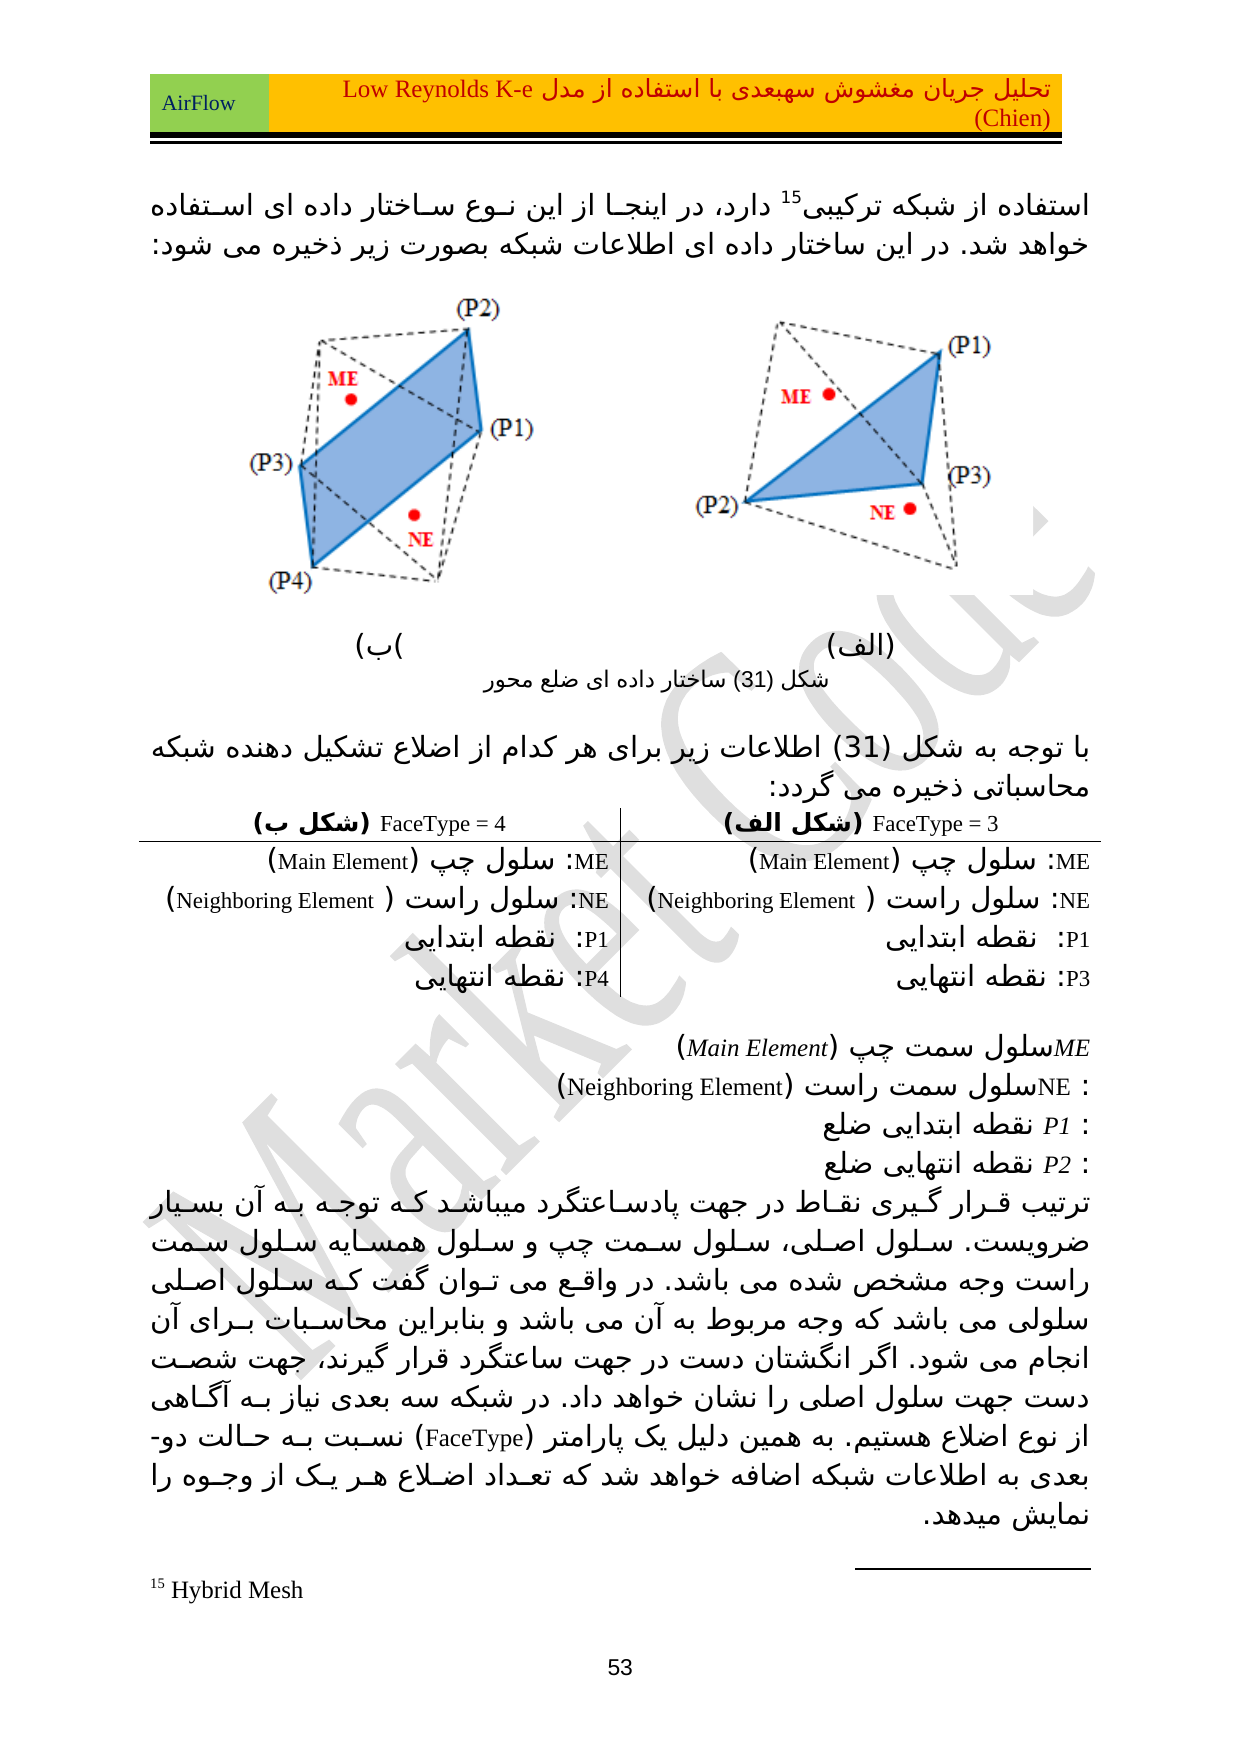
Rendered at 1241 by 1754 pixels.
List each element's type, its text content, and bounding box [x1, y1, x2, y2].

text ترتیب قرار گیری نقاط در جهت پادساعتگرد میباشد که توجه به آن بسیار ضرویست. سلول اصلی، سلول سمت چپ و سلول همسایه سلول سمت راست وجه مشخص شده می باشد. در واقع می توان گفت که سلول اصلی سلولی می باشد که وجه مربوط به آن می باشد و بنابراین محاسبات برای آن انجام می شود. اگر انگشتان دست در جهت ساعتگرد قرار گیرند، جهت شصت دست جهت سلول اصلی را نشان خواهد داد. در شبکه سه بعدی نیاز به آگاهی از نوع اضلاع هستیم. به همین دلیل یک پارامتر (FaceType) نسبت به حالت دوبعدی به اطلاعات شبکه اضافه خواهد شد که تعداد اضلاع هر یک از وجوه را نمایش میدهد. [150, 1185, 1090, 1531]
text : NEسلول سمت راست (Neighboring Element) [150, 1068, 1090, 1102]
picture [221, 266, 537, 624]
table_cell ME: سلول چپ (Main Element) NE: سلول راست ( Neighboring Element) P1: نقطه ابتدایی P4: نقطه انتهایی [139, 842, 620, 997]
picture [688, 295, 1034, 595]
list ساختار داده ای ضلع محور [150, 666, 1060, 693]
table_cell ME: سلول چپ (Main Element) NE: سلول راست ( Neighboring Element) P1: نقطه ابتدایی P3: نقطه انتهایی [621, 842, 1101, 997]
text : P2 نقطه انتهایی ضلع [150, 1146, 1090, 1180]
text : P1 نقطه ابتدایی ضلع [150, 1107, 1090, 1141]
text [150, 188, 1090, 261]
text با توجه به ‏شکل (31) اطلاعات زیر برای هر کدام از اضلاع تشکیل دهنده شبکه محاسباتی ذخیره می گردد: [150, 730, 1090, 803]
text MEسلول سمت چپ (Main Element) [150, 1029, 1090, 1063]
table_header FaceType = 4 (شکل ب) [139, 808, 620, 841]
table_header FaceType = 3 (شکل الف) [621, 808, 1101, 841]
table_header [139, 266, 620, 628]
table_cell (الف) [620, 628, 1101, 666]
table_cell )ب) [139, 628, 620, 666]
table_header [620, 266, 1101, 628]
